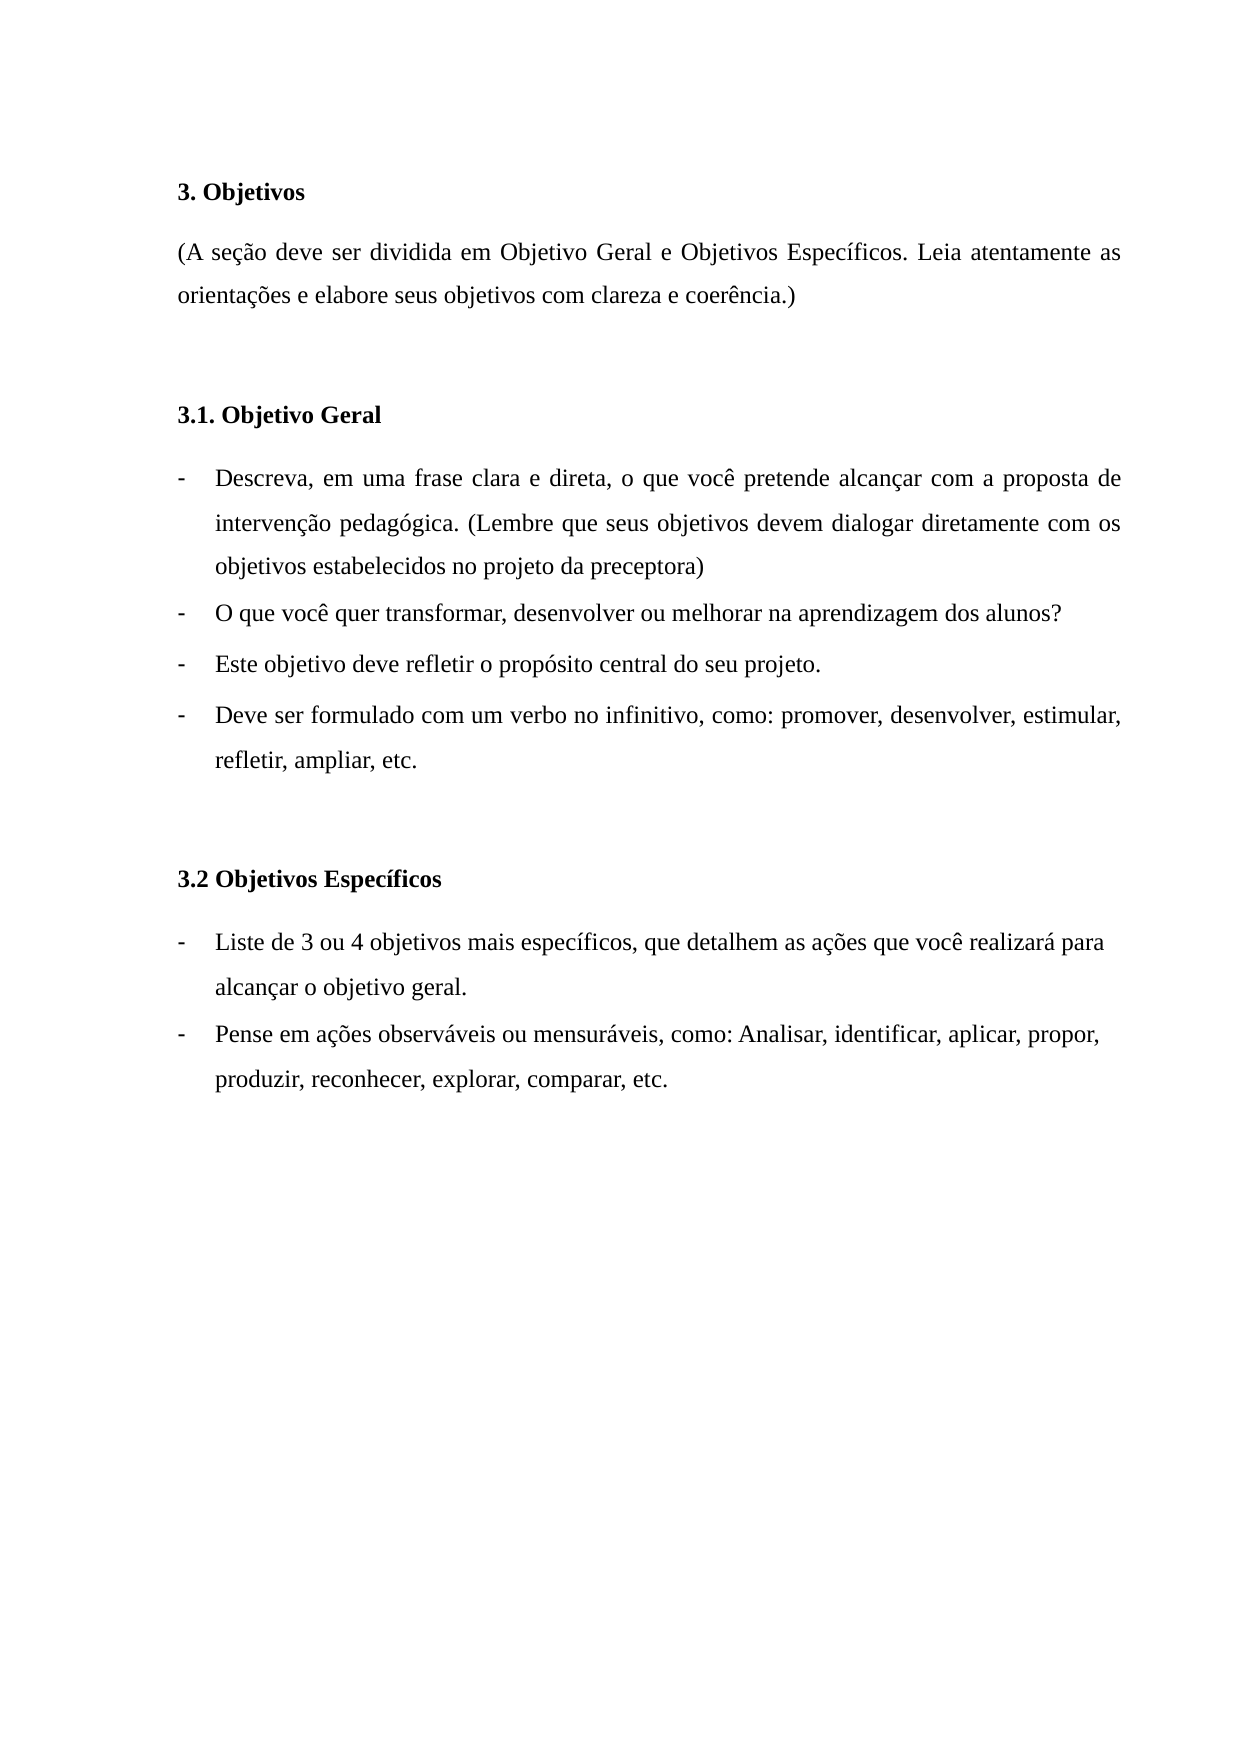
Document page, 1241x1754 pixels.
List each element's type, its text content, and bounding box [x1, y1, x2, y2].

list Pense em ações observáveis ou mensuráveis, como: Analisar, identificar, aplicar, propor, produzir, reconhecer, explorar, comparar, etc. [177, 1016, 1122, 1093]
list Este objetivo deve refletir o propósito central do seu projeto. [177, 645, 1122, 679]
text (A seção deve ser dividida em Objetivo Geral e Objetivos Específicos. Leia atentamente as orientações e elabore seus objetivos com clareza e coerência.) [177, 237, 1122, 309]
list Deve ser formulado com um verbo no infinitivo, como: promover, desenvolver, estimular, refletir, ampliar, etc. [177, 696, 1122, 773]
list Liste de 3 ou 4 objetivos mais específicos, que detalhem as ações que você realizará para alcançar o objetivo geral. [177, 924, 1122, 1001]
text 3.1. Objetivo Geral [177, 400, 1122, 428]
text 3. Objetivos [177, 177, 1122, 206]
list O que você quer transformar, desenvolver ou melhorar na aprendizagem dos alunos? [177, 594, 1122, 628]
list Descreva, em uma frase clara e direta, o que você pretende alcançar com a proposta de intervenção pedagógica. (Lembre que seus objetivos devem dialogar diretamente com os objetivos estabelecidos no projeto da preceptora) [177, 459, 1122, 580]
text 3.2 Objetivos Específicos [177, 864, 1122, 893]
